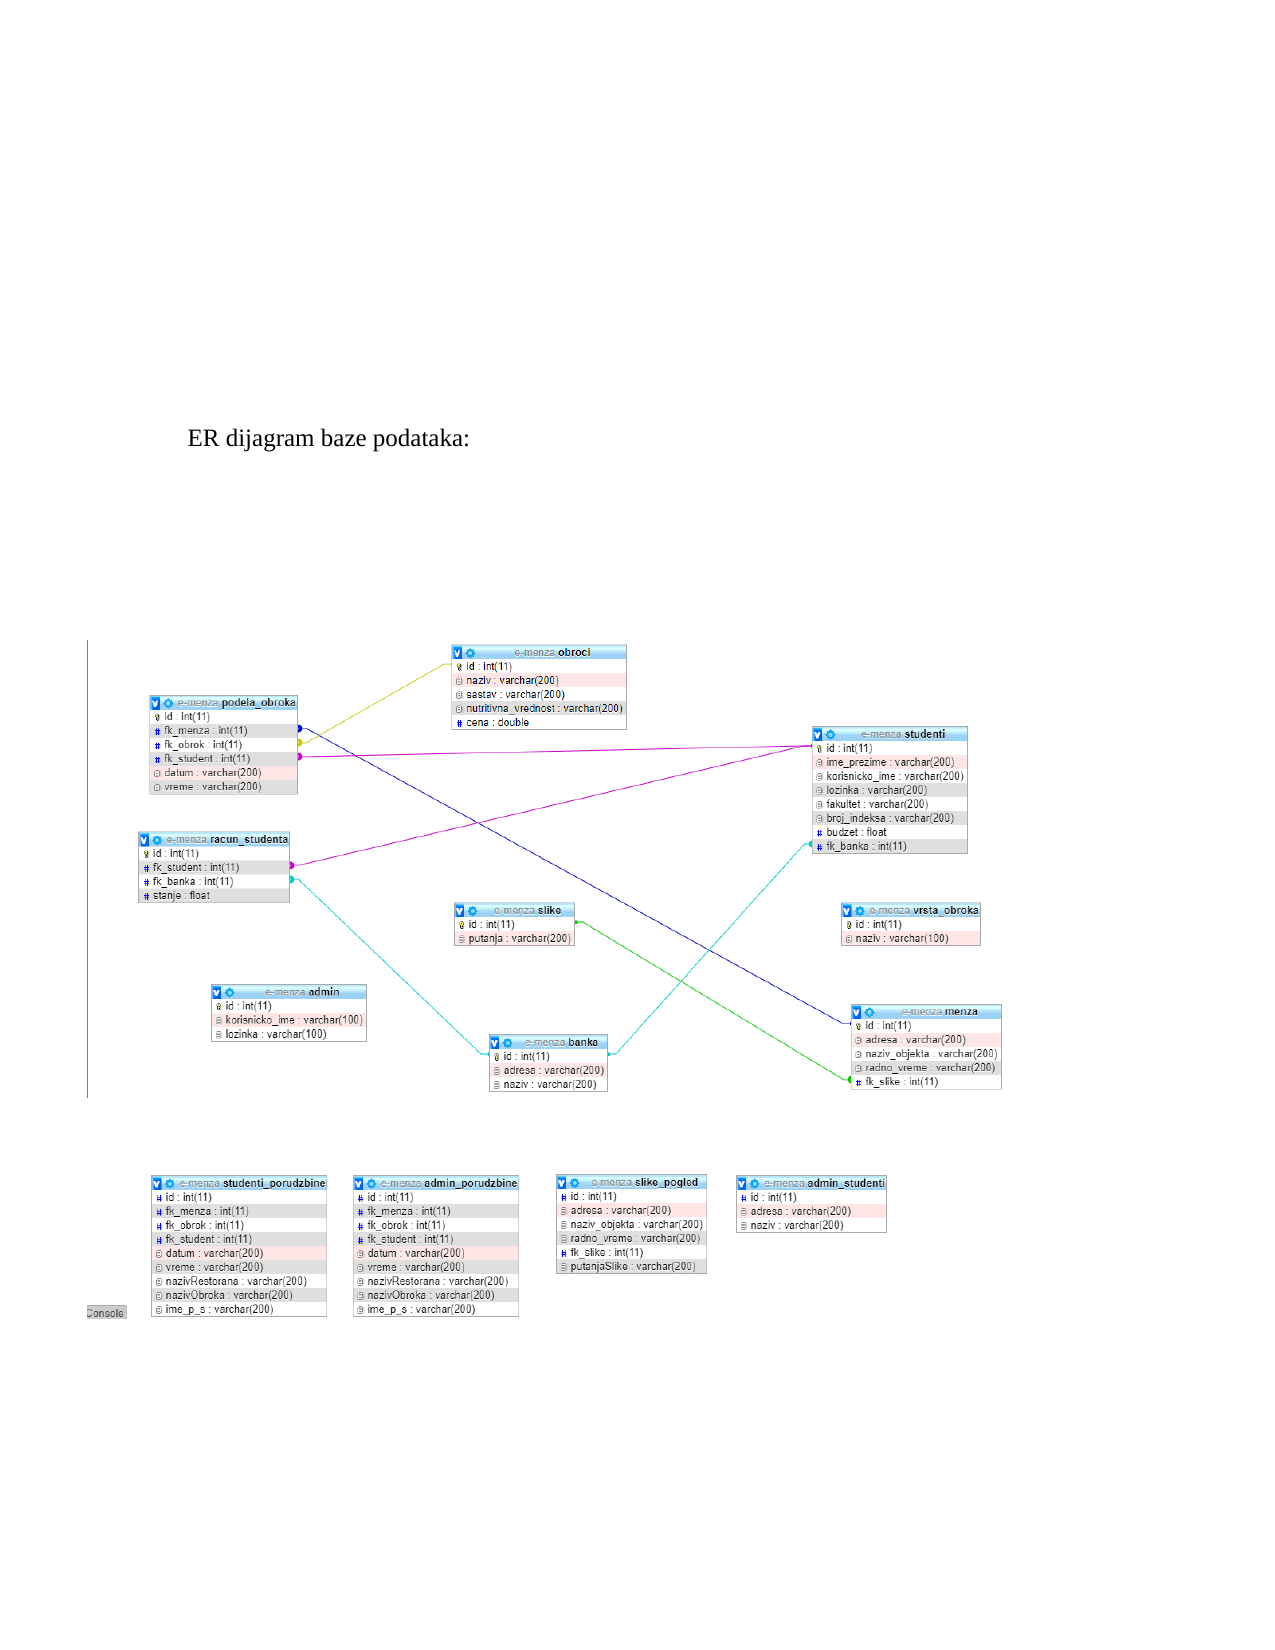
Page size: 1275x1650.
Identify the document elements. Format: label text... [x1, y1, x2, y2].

picture [87, 640, 1193, 1319]
text ER dijagram baze podataka: [187, 423, 1125, 452]
